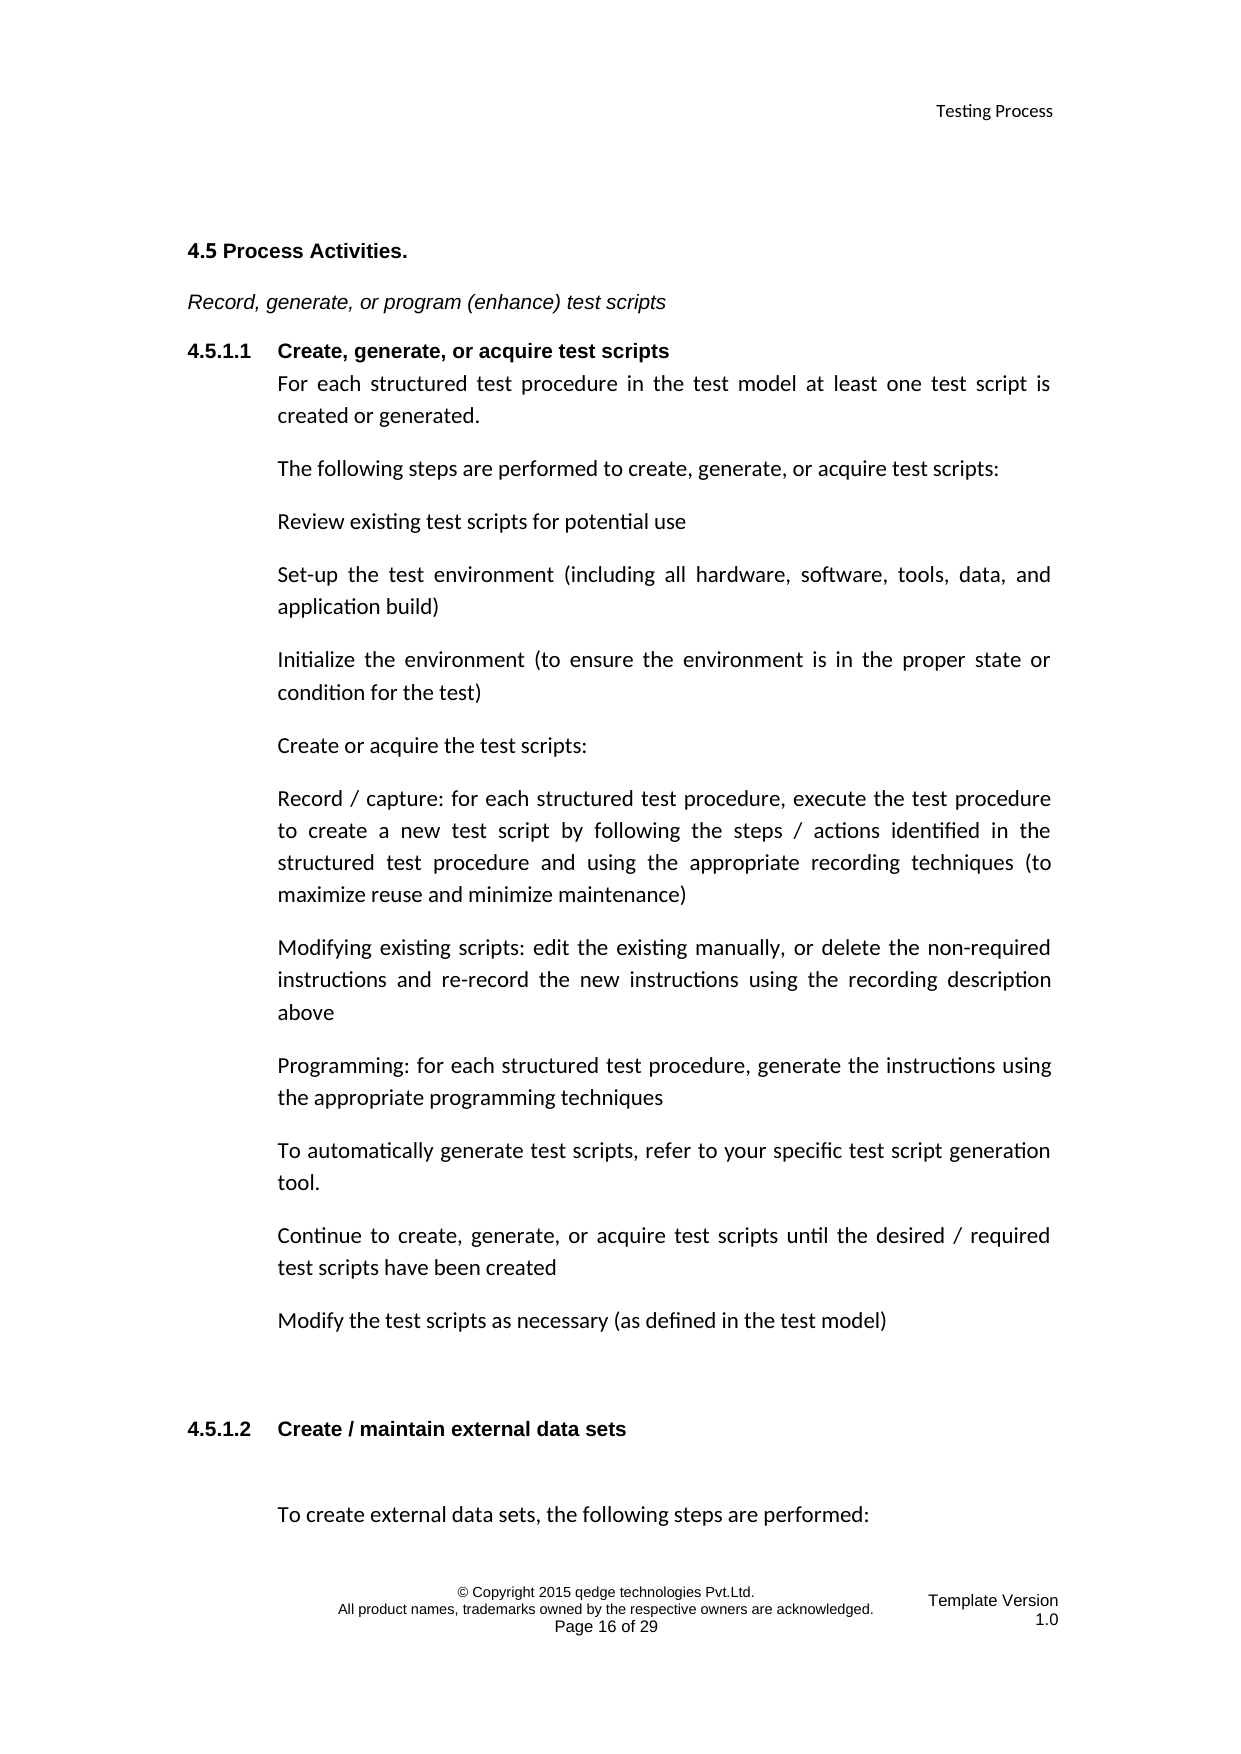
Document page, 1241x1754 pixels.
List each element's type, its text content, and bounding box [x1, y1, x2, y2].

text Review existing test scripts for potential use [277, 507, 1053, 535]
text Modify the test scripts as necessary (as defined in the test model) [277, 1306, 1053, 1334]
text For each structured test procedure in the test model at least one test script is created or generated. [277, 369, 1053, 429]
subtitle Process Activities. [187, 236, 1053, 265]
subtitle Create, generate, or acquire test scripts [187, 339, 1053, 363]
text Create or acquire the test scripts: [277, 731, 1053, 759]
subtitle Create / maintain external data sets [187, 1417, 1053, 1441]
text To create external data sets, the following steps are performed: [277, 1500, 1053, 1528]
text To automatically generate test scripts, refer to your specific test script generation tool. [277, 1136, 1053, 1196]
text Initialize the environment (to ensure the environment is in the proper state or condition for the test) [277, 646, 1053, 706]
text Set-up the test environment (including all hardware, software, tools, data, and application build) [277, 560, 1053, 621]
text Modifying existing scripts: edit the existing manually, or delete the non-required instructions and re-record the new instructions using the recording description above [277, 933, 1053, 1026]
text Continue to create, generate, or acquire test scripts until the desired / required test scripts have been created [277, 1221, 1053, 1281]
subtitle Record, generate, or program (enhance) test scripts [187, 290, 1053, 314]
text Record / capture: for each structured test procedure, execute the test procedure to create a new test script by following the steps / actions identified in the structured test procedure and using the appropriate recording techniques (to maximize reuse and minimize maintenance) [277, 784, 1053, 908]
text Programming: for each structured test procedure, generate the instructions using the appropriate programming techniques [277, 1051, 1053, 1111]
text The following steps are performed to create, generate, or acquire test scripts: [277, 454, 1053, 482]
